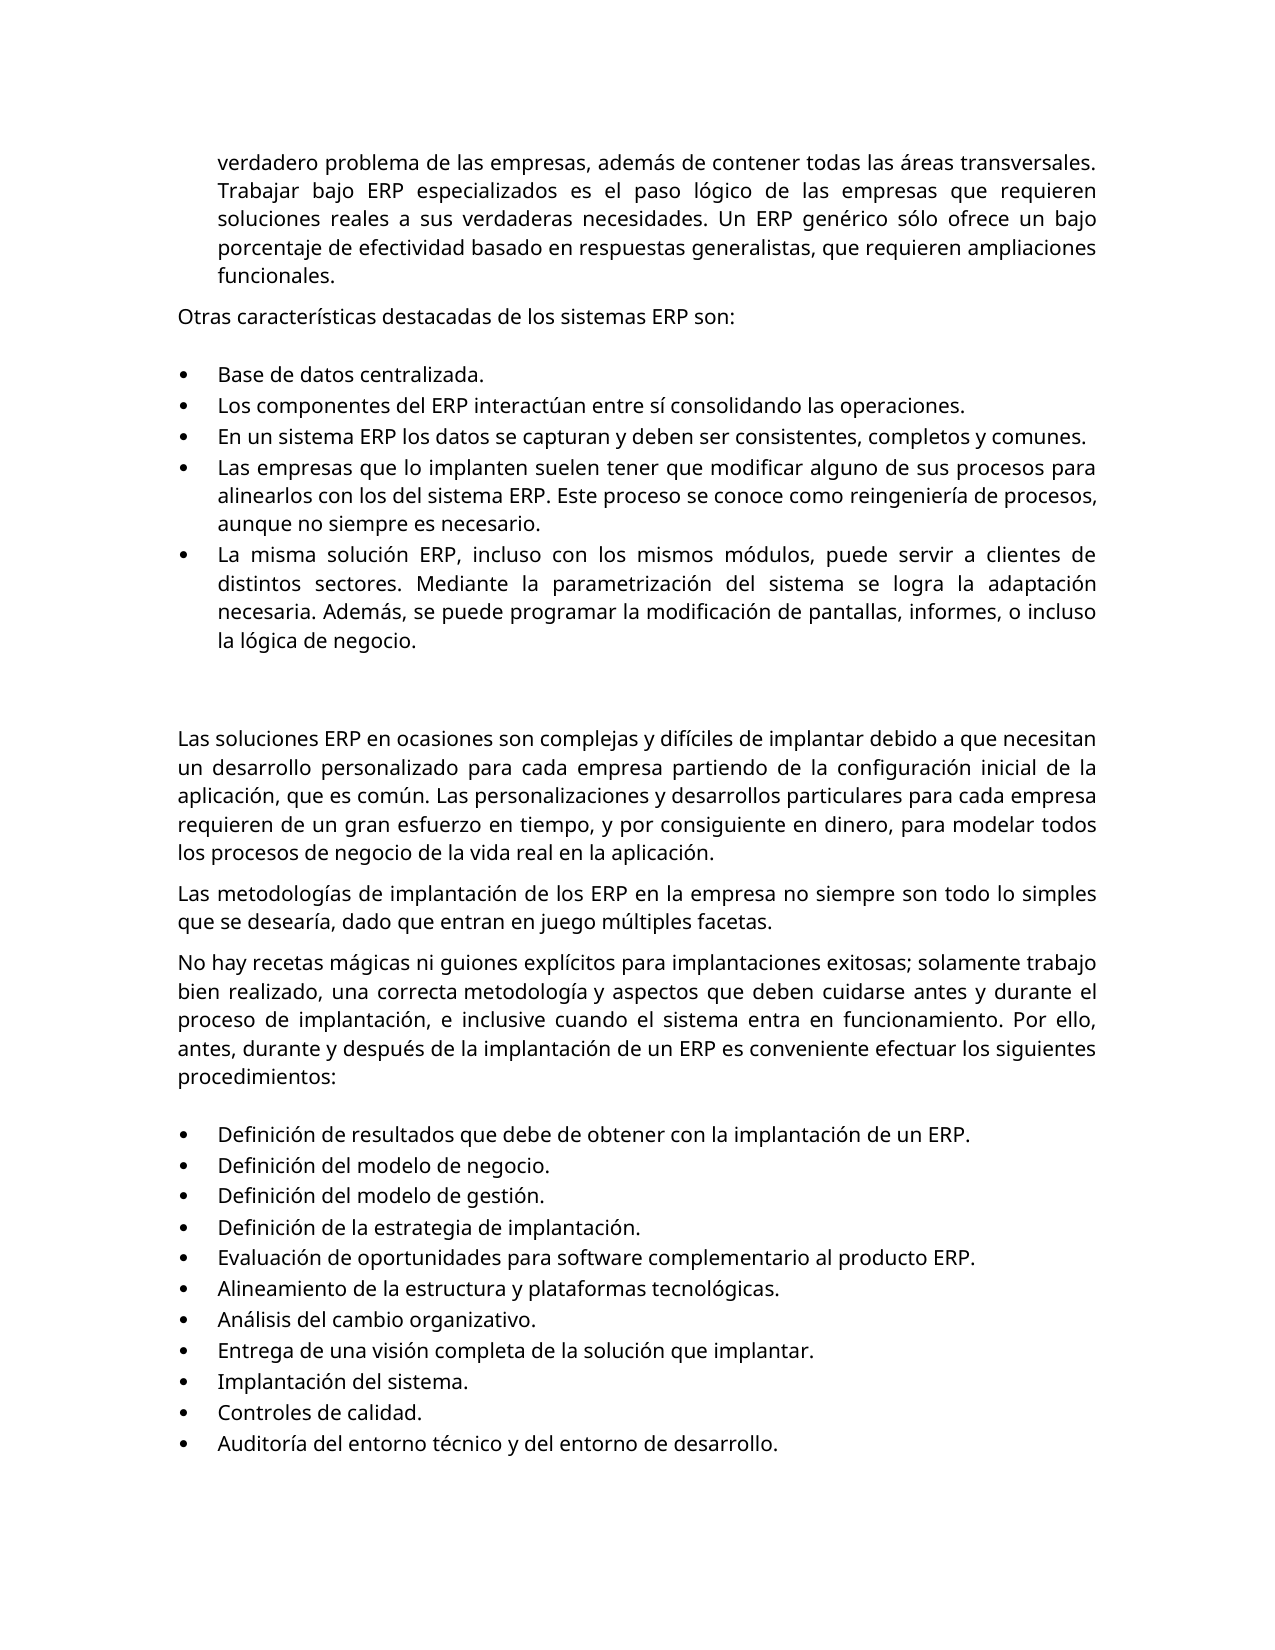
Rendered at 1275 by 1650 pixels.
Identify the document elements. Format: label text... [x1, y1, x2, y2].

list Definición de la estrategia de implantación. [180, 1213, 1098, 1241]
list Alineamiento de la estructura y plataformas tecnológicas. [180, 1274, 1098, 1303]
list Evaluación de oportunidades para software complementario al producto ERP. [180, 1243, 1098, 1272]
list En un sistema ERP los datos se capturan y deben ser consistentes, completos y comunes. [180, 422, 1098, 450]
list Definición de resultados que debe de obtener con la implantación de un ERP. [180, 1120, 1098, 1148]
list La misma solución ERP, incluso con los mismos módulos, puede servir a clientes de distintos sectores. Mediante la parametrización del sistema se logra la adaptación necesaria. Además, se puede programar la modificación de pantallas, informes, o incluso la lógica de negocio. [180, 541, 1098, 654]
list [180, 148, 1098, 290]
text Las metodologías de implantación de los ERP en la empresa no siempre son todo lo simples que se desearía, dado que entran en juego múltiples facetas. [177, 879, 1098, 936]
list Análisis del cambio organizativo. [180, 1305, 1098, 1334]
list Las empresas que lo implanten suelen tener que modificar alguno de sus procesos para alinearlos con los del sistema ERP. Este proceso se conoce como reingeniería de procesos, aunque no siempre es necesario. [180, 453, 1098, 538]
list Definición del modelo de negocio. [180, 1151, 1098, 1179]
list Implantación del sistema. [180, 1367, 1098, 1396]
list Controles de calidad. [180, 1398, 1098, 1427]
text Las soluciones ERP en ocasiones son complejas y difíciles de implantar debido a que necesitan un desarrollo personalizado para cada empresa partiendo de la configuración inicial de la aplicación, que es común. Las personalizaciones y desarrollos particulares para cada empresa requieren de un gran esfuerzo en tiempo, y por consiguiente en dinero, para modelar todos los procesos de negocio de la vida real en la aplicación. [177, 724, 1098, 867]
text No hay recetas mágicas ni guiones explícitos para implantaciones exitosas; solamente trabajo bien realizado, una correcta metodología y aspectos que deben cuidarse antes y durante el proceso de implantación, e inclusive cuando el sistema entra en funcionamiento. Por ello, antes, durante y después de la implantación de un ERP es conveniente efectuar los siguientes procedimientos: [177, 948, 1098, 1091]
text Otras características destacadas de los sistemas ERP son: [177, 302, 1098, 331]
list Definición del modelo de gestión. [180, 1182, 1098, 1210]
list Entrega de una visión completa de la solución que implantar. [180, 1336, 1098, 1365]
list Los componentes del ERP interactúan entre sí consolidando las operaciones. [180, 391, 1098, 419]
list Auditoría del entorno técnico y del entorno de desarrollo. [180, 1429, 1098, 1458]
list Base de datos centralizada. [180, 360, 1098, 388]
